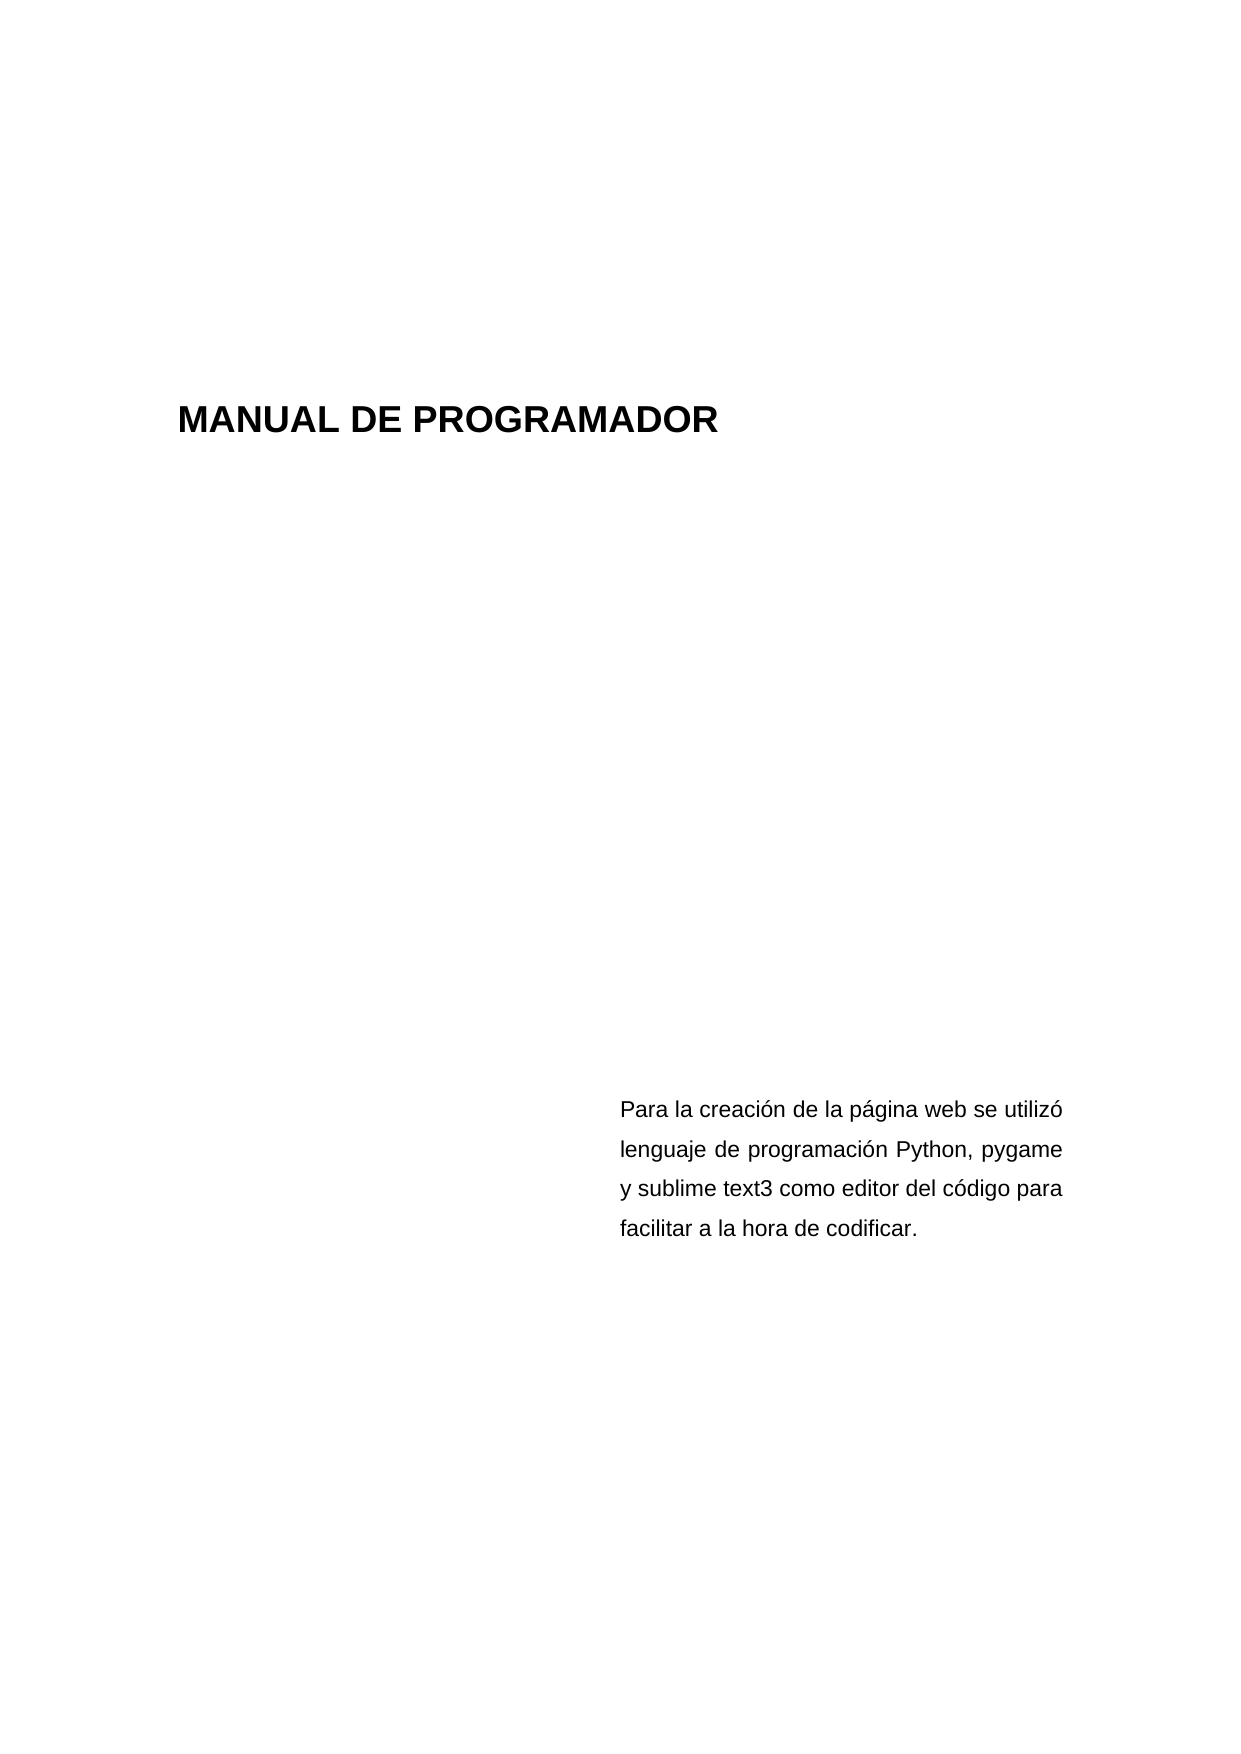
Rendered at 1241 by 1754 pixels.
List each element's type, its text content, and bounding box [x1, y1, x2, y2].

text Para la creación de la página web se utilizó lenguaje de programación Python, pygame y sublime text3 como editor del código para facilitar a la hora de codificar. [620, 1096, 1063, 1241]
text MANUAL DE PROGRAMADOR [177, 397, 1063, 441]
